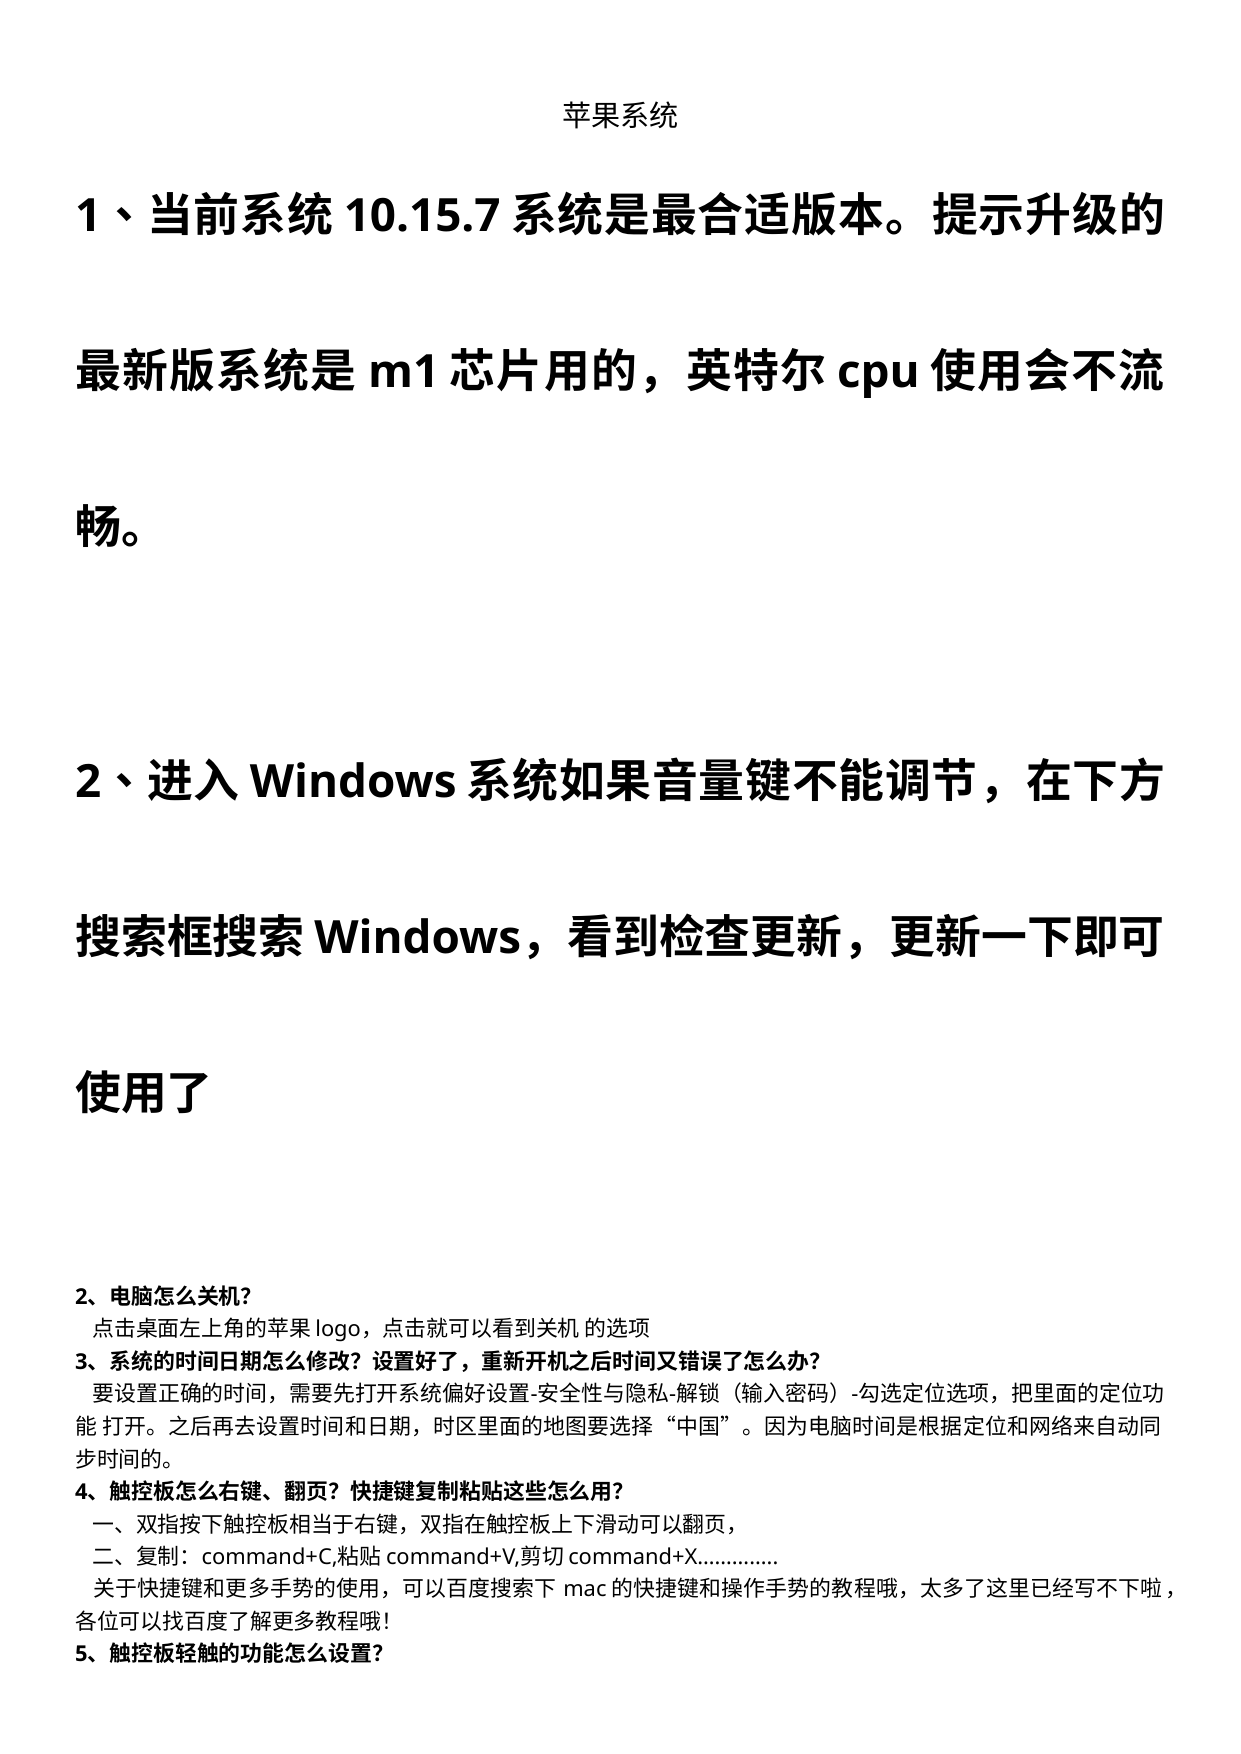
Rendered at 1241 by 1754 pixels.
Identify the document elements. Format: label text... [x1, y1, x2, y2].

subtitle 当前系统10.15.7系统是最合适版本。提示升级的最新版系统是m1芯片用的，英特尔cpu使用会不流畅。 [75, 181, 1165, 558]
text 二、复制：command+C,粘贴command+V,剪切command+X………….. [75, 1539, 1165, 1571]
text 5、触控板轻触的功能怎么设置？ [75, 1636, 1165, 1669]
subtitle 进入Windows系统如果音量键不能调节，在下方搜索框搜索Windows，看到检查更新，更新一下即可使用了 [75, 748, 1165, 1124]
text 点击桌面左上角的苹果logo，点击就可以看到关机 的选项 [75, 1311, 1165, 1344]
text 4、触控板怎么右键、翻页？快捷键复制粘贴这些怎么用？ [75, 1474, 1165, 1506]
text 2、电脑怎么关机？ [75, 1279, 1165, 1311]
text 一、双指按下触控板相当于右键，双指在触控板上下滑动可以翻页， [75, 1506, 1165, 1539]
text 关于快捷键和更多手势的使用，可以百度搜索下mac的快捷键和操作手势的教程哦，太多了这里已经写不下啦，各位可以找百度了解更多教程哦！ [75, 1571, 1165, 1636]
text 3、系统的时间日期怎么修改？设置好了，重新开机之后时间又错误了怎么办？ [75, 1344, 1165, 1376]
text 要设置正确的时间，需要先打开系统偏好设置-安全性与隐私-解锁（输入密码）-勾选定位选项，把里面的定位功能 打开。之后再去设置时间和日期，时区里面的地图要选择“中国”。因为电脑时间是根据定位和网络来自动同步时间的。 [75, 1376, 1165, 1474]
text 苹果系统 [75, 81, 1165, 146]
